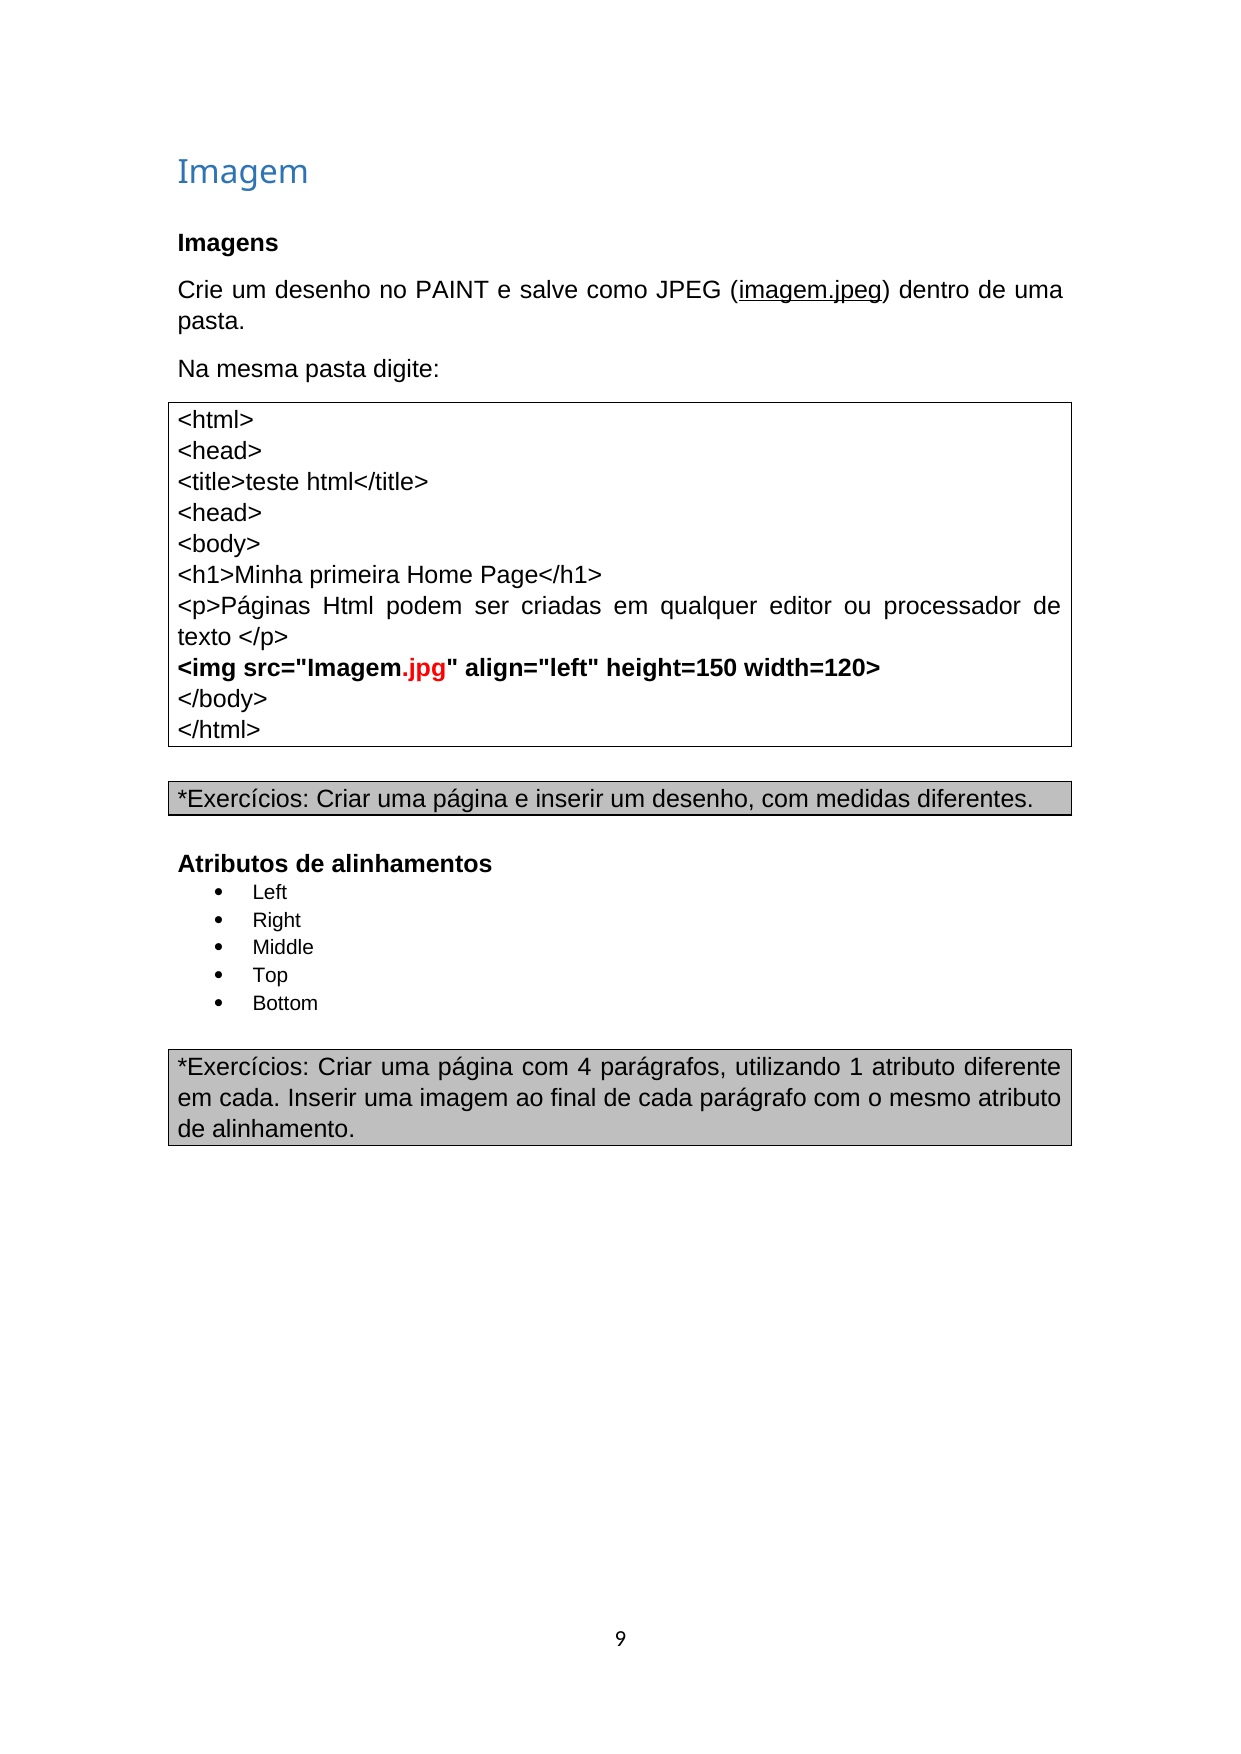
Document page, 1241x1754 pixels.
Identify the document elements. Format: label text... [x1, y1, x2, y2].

list Right [215, 907, 1063, 932]
text <head> [169, 495, 1071, 526]
text </html> [169, 712, 1071, 746]
text <img src="Imagem.jpg" align="left" height=150 width=120> [169, 650, 1071, 681]
list Left [215, 880, 1063, 904]
text <html> [169, 403, 1071, 433]
text *Exercícios: Criar uma página com 4 parágrafos, utilizando 1 atributo diferente em cada. Inserir uma imagem ao final de cada parágrafo com o mesmo atributo de alinhamento. [169, 1050, 1071, 1145]
list Top [215, 963, 1063, 987]
text Crie um desenho no PAINT e salve como JPEG (imagem.jpeg) dentro de uma pasta. [177, 275, 1063, 335]
text Atributos de alinhamentos [177, 849, 1063, 878]
subtitle Imagem [177, 148, 1063, 193]
text *Exercícios: Criar uma página e inserir um desenho, com medidas diferentes. [169, 782, 1071, 814]
text Na mesma pasta digite: [177, 354, 1063, 383]
list Middle [215, 935, 1063, 959]
text Imagens [177, 228, 1063, 256]
text <p>Páginas Html podem ser criadas em qualquer editor ou processador de texto </p> [169, 588, 1071, 650]
list Bottom [215, 990, 1063, 1014]
text <title>teste html</title> [169, 464, 1071, 495]
text </body> [169, 681, 1071, 712]
text <body> [169, 526, 1071, 557]
text <head> [169, 433, 1071, 464]
text <h1>Minha primeira Home Page</h1> [169, 557, 1071, 588]
